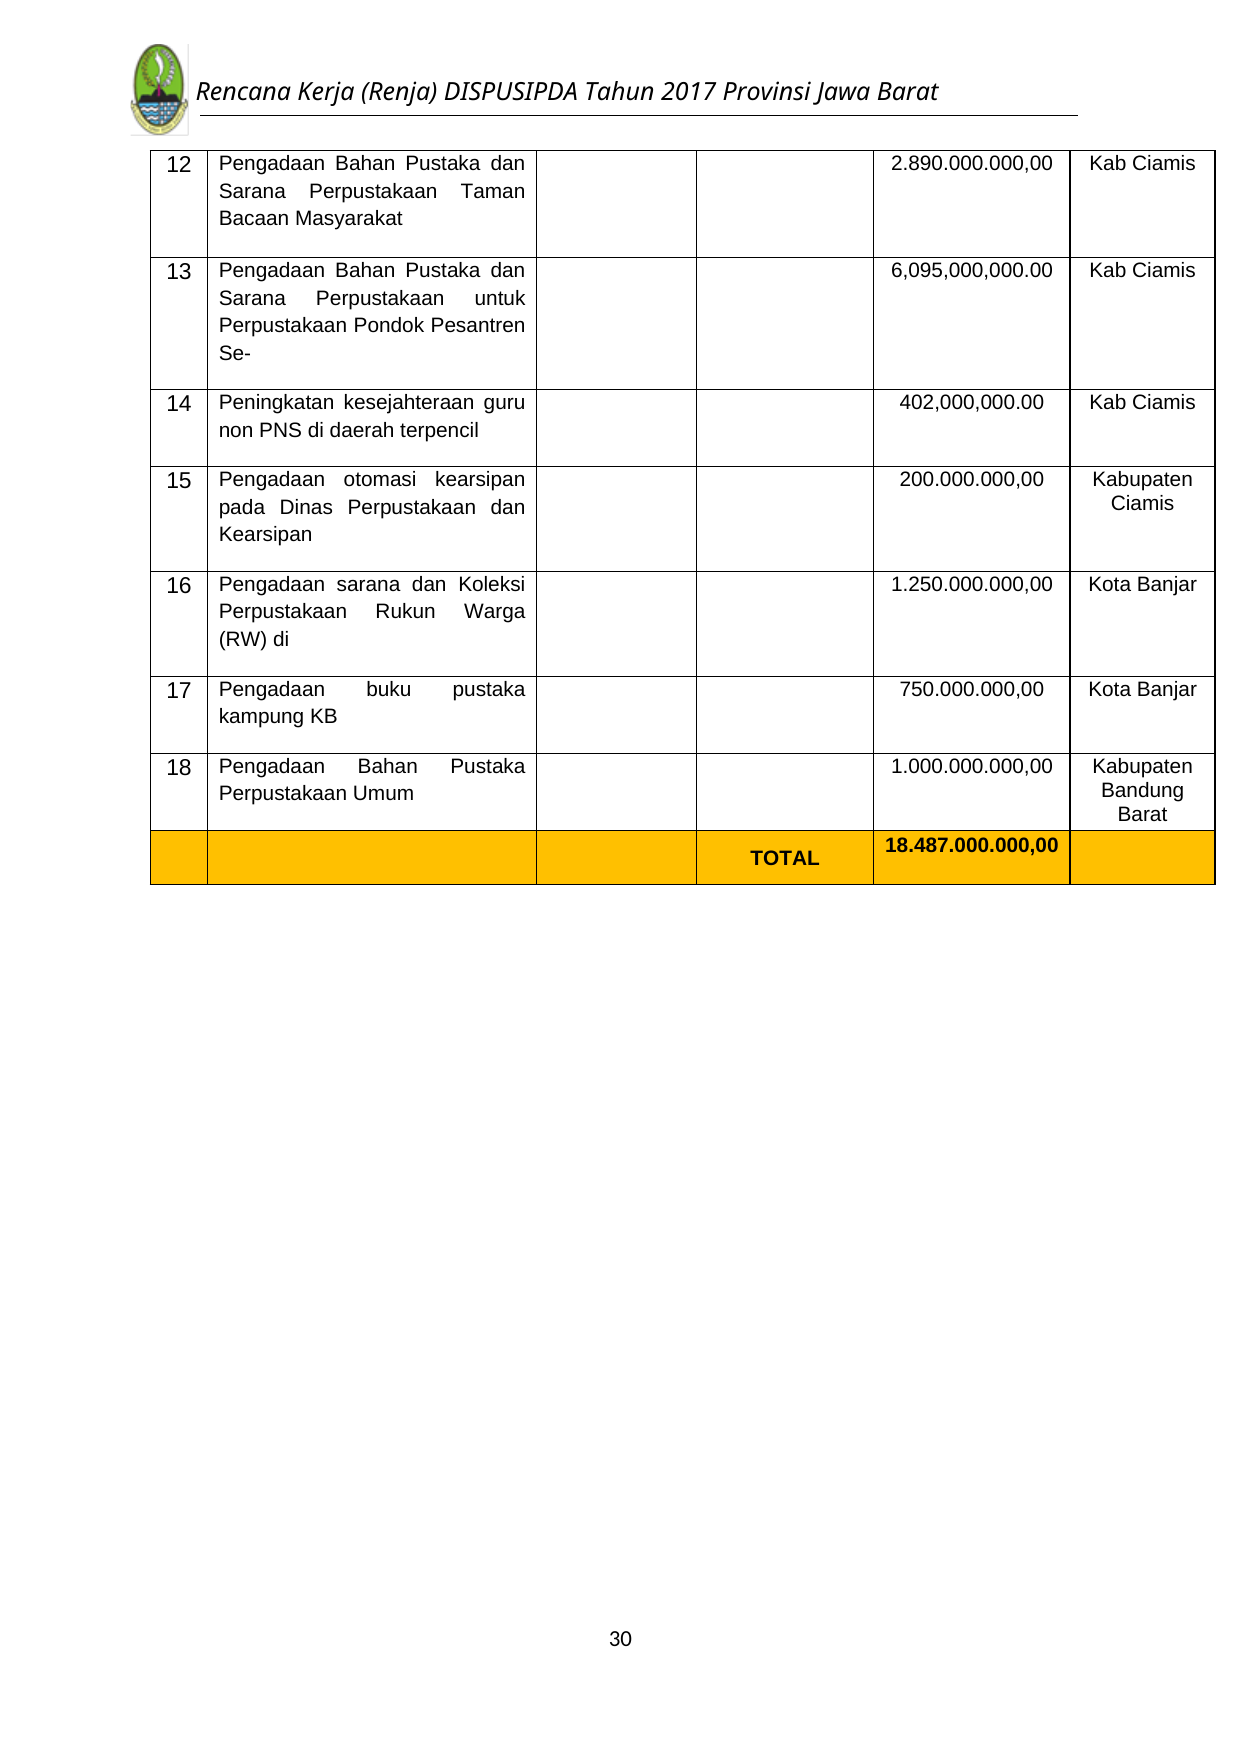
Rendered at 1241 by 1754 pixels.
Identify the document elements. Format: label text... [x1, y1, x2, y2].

table_cell Kota Banjar [1071, 677, 1214, 753]
table_cell [697, 151, 873, 257]
table_cell 1.000.000.000,00 [874, 754, 1069, 830]
picture [130, 44, 190, 137]
table_cell [697, 677, 873, 753]
table_cell Kabupaten Ciamis [1071, 467, 1214, 571]
table_cell 15 [151, 467, 207, 571]
table_cell Kab Ciamis [1071, 258, 1214, 389]
table_cell 402,000,000.00 [874, 390, 1069, 466]
table_cell Kab Ciamis [1071, 151, 1214, 257]
table_cell 1.250.000.000,00 [874, 572, 1069, 676]
table_cell [208, 831, 536, 884]
table_cell [537, 754, 696, 830]
table_cell 750.000.000,00 [874, 677, 1069, 753]
table_cell Pengadaan Bahan Pustaka dan Sarana Perpustakaan untuk Perpustakaan Pondok Pesantren Se- [208, 258, 536, 389]
table_cell Kota Banjar [1071, 572, 1214, 676]
table_cell [537, 572, 696, 676]
table_cell 17 [151, 677, 207, 753]
table_cell [697, 258, 873, 389]
table_cell [697, 572, 873, 676]
table_cell [1071, 831, 1214, 884]
table_cell 200.000.000,00 [874, 467, 1069, 571]
table_cell Pengadaan otomasi kearsipan pada Dinas Perpustakaan dan Kearsipan [208, 467, 536, 571]
table_cell [537, 831, 696, 884]
table_cell Pengadaan sarana dan Koleksi Perpustakaan Rukun Warga (RW) di [208, 572, 536, 676]
table_cell [697, 467, 873, 571]
table_cell [151, 831, 207, 884]
table_cell [537, 390, 696, 466]
table_cell Kabupaten Bandung Barat [1071, 754, 1214, 830]
table_cell 14 [151, 390, 207, 466]
table_cell [537, 258, 696, 389]
table_cell Kab Ciamis [1071, 390, 1214, 466]
table_cell [537, 151, 696, 257]
table_cell 6,095,000,000.00 [874, 258, 1069, 389]
table_cell 16 [151, 572, 207, 676]
table_cell [697, 754, 873, 830]
table_cell 12 [151, 151, 207, 257]
table_cell Pengadaan Bahan Pustaka dan Sarana Perpustakaan Taman Bacaan Masyarakat [208, 151, 536, 257]
table_cell 13 [151, 258, 207, 389]
table_cell Peningkatan kesejahteraan guru non PNS di daerah terpencil [208, 390, 536, 466]
table_cell 18 [151, 754, 207, 830]
table_cell Pengadaan Bahan Pustaka Perpustakaan Umum [208, 754, 536, 830]
table_cell Pengadaan buku pustaka kampung KB [208, 677, 536, 753]
table_cell [537, 467, 696, 571]
table_cell [697, 390, 873, 466]
table_cell 18.487.000.000,00 [874, 831, 1069, 884]
table_cell [537, 677, 696, 753]
table_cell TOTAL [697, 831, 873, 884]
table_cell 2.890.000.000,00 [874, 151, 1069, 257]
